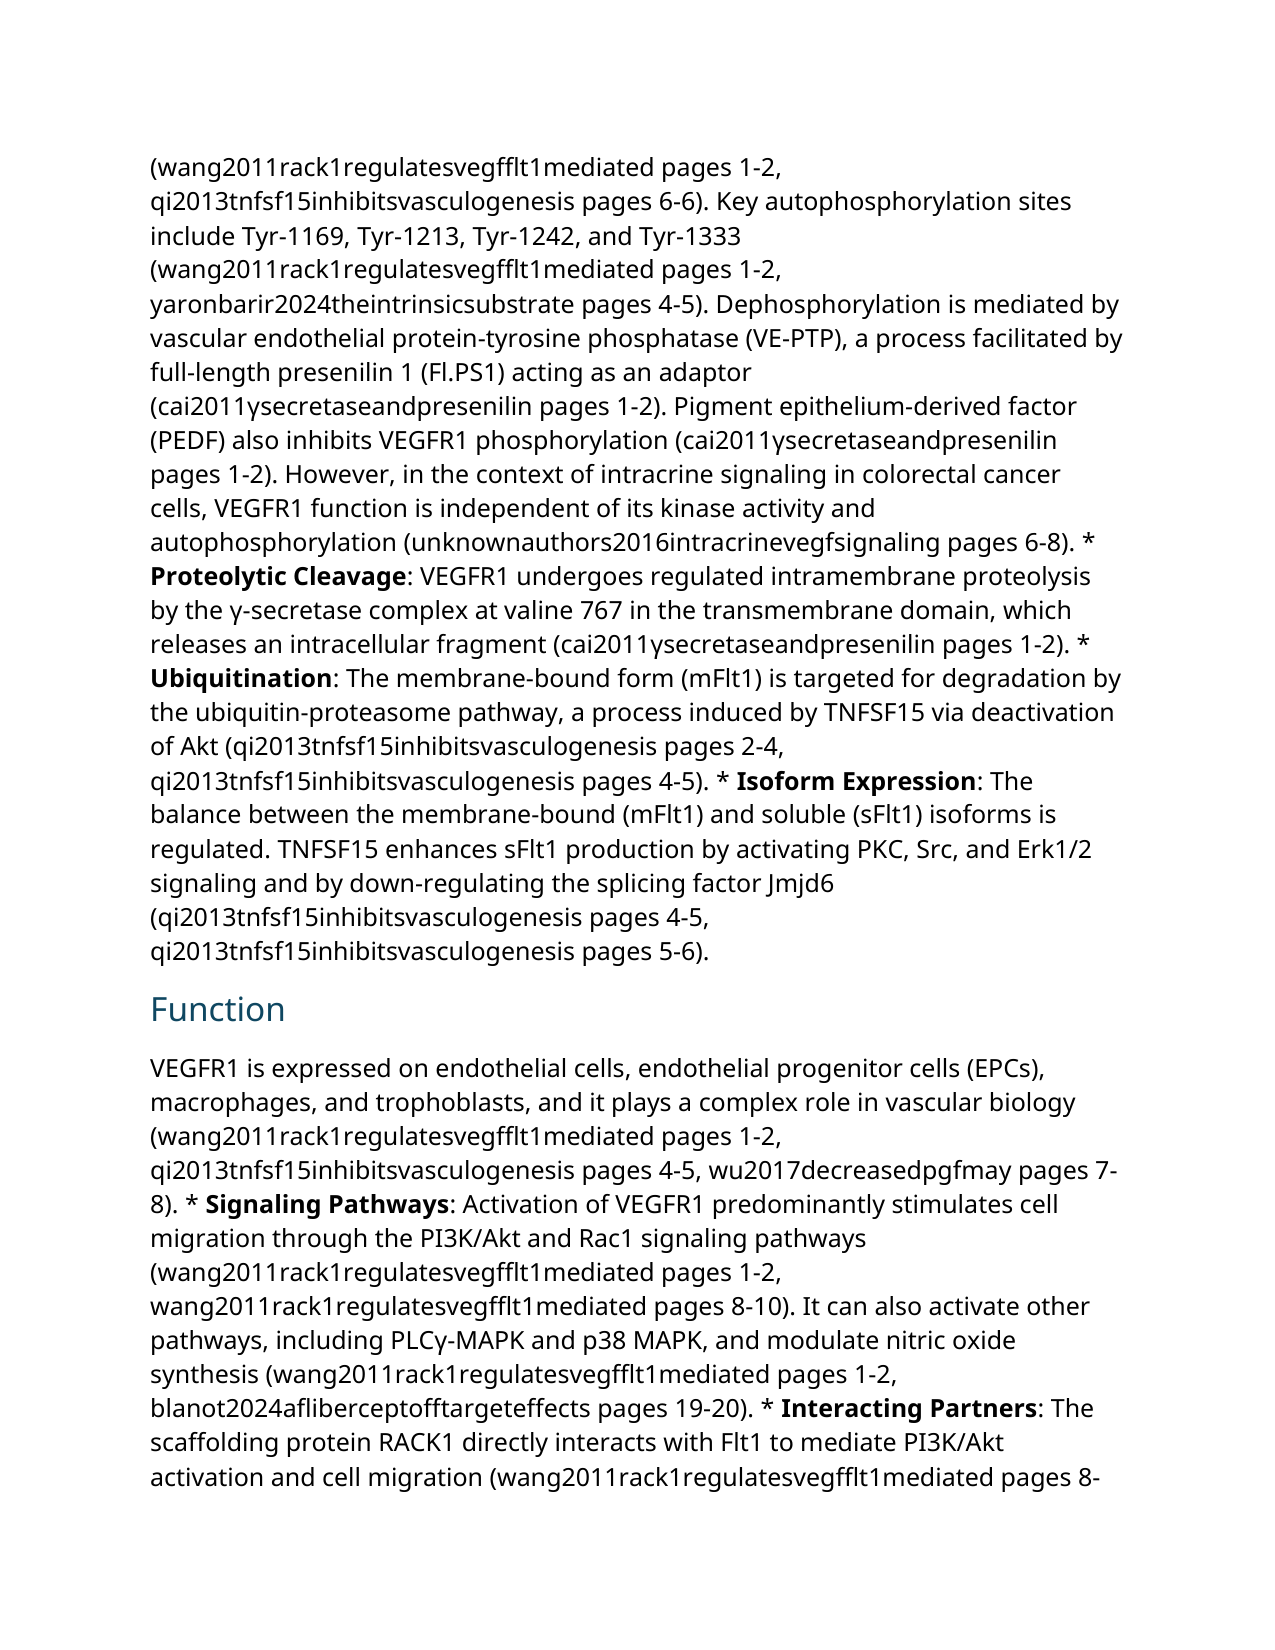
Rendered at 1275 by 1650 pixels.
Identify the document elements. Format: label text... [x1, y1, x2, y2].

subtitle Function [150, 986, 1125, 1032]
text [150, 150, 1125, 967]
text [150, 1050, 1125, 1493]
